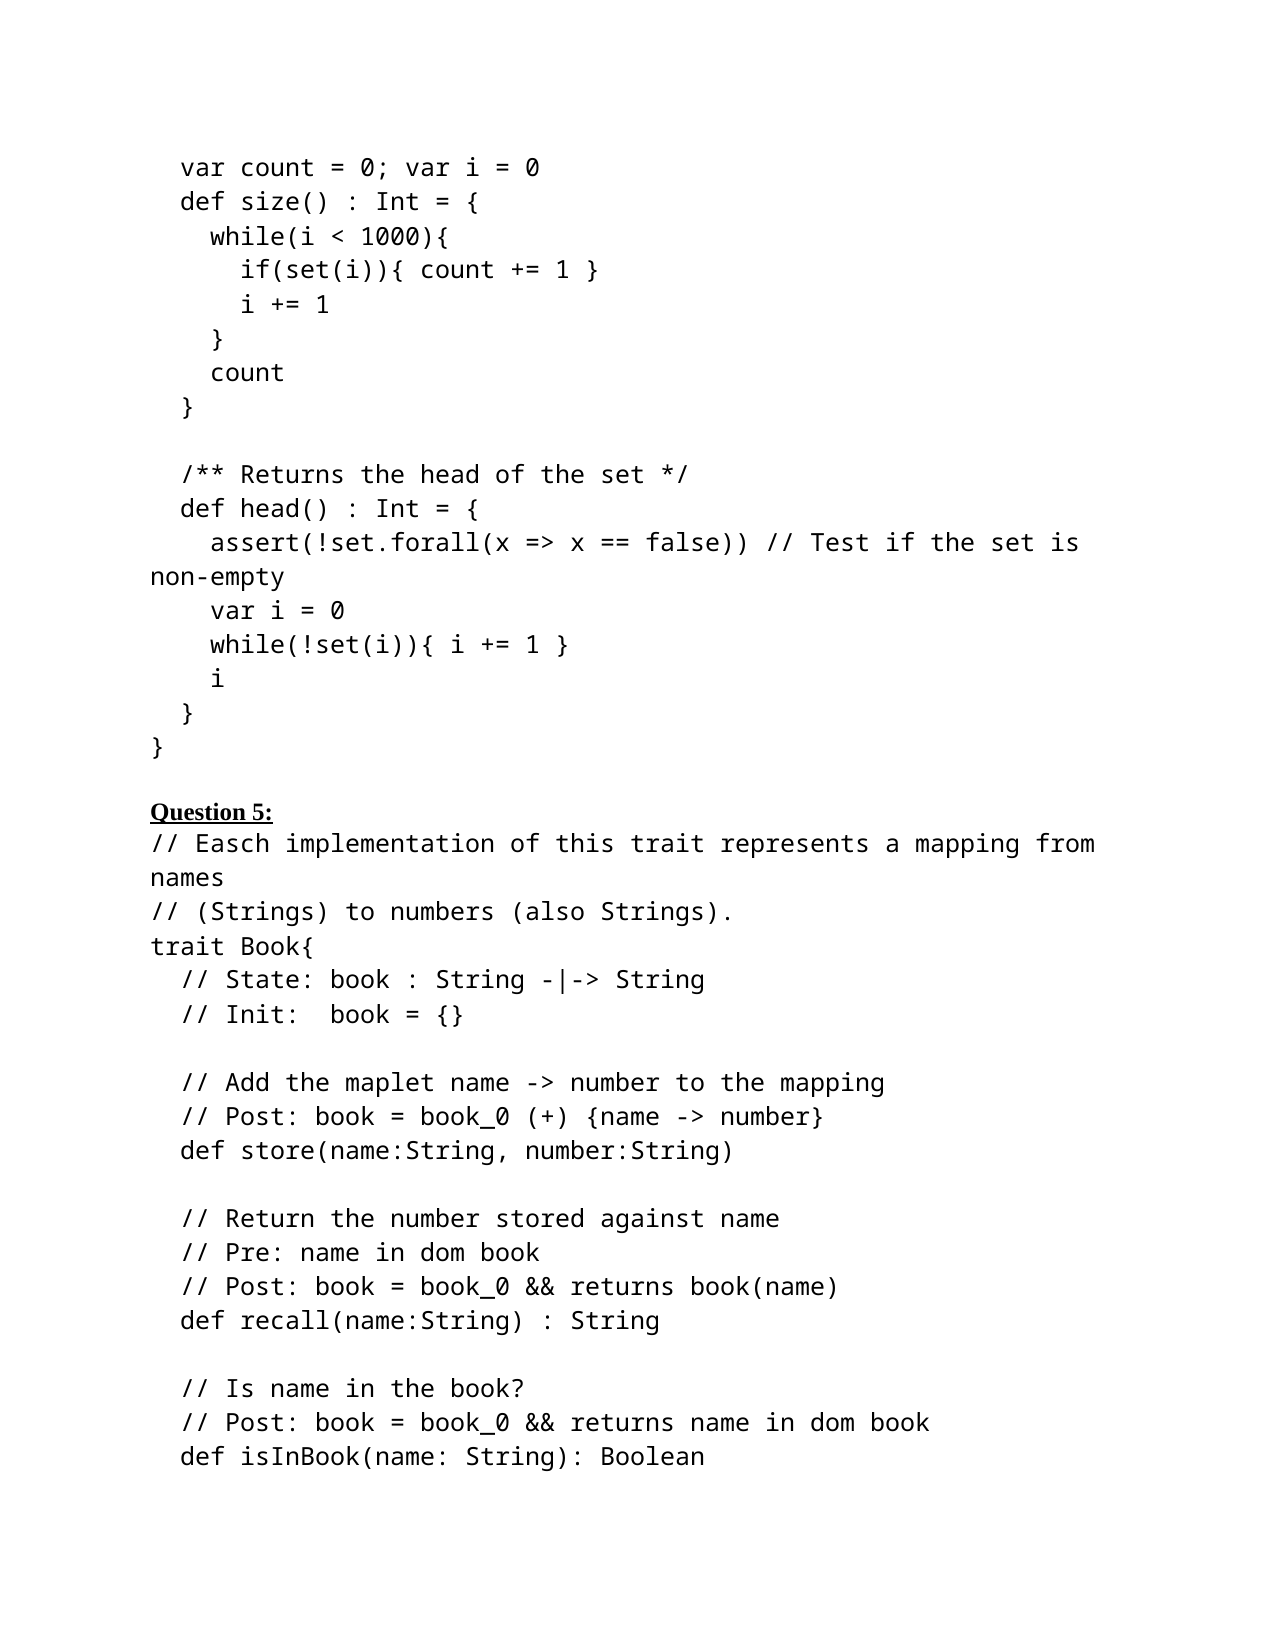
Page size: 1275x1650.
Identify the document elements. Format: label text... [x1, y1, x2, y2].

text i [150, 661, 1125, 695]
text /** Returns the head of the set */ [150, 457, 1125, 491]
text def isInBook(name: String): Boolean [150, 1439, 1125, 1473]
text // State: book : String -|-> String [150, 962, 1125, 996]
text // Pre: name in dom book [150, 1235, 1125, 1269]
text count [150, 354, 1125, 388]
text } [150, 695, 1125, 729]
text def head() : Int = { [150, 491, 1125, 525]
text assert(!set.forall(x => x == false)) // Test if the set is non-empty [150, 525, 1125, 593]
text // Post: book = book_0 && returns book(name) [150, 1269, 1125, 1303]
text } [150, 388, 1125, 422]
text Question 5: [150, 797, 1125, 826]
text } [150, 729, 1125, 763]
text // Init: book = {} [150, 996, 1125, 1030]
text while(!set(i)){ i += 1 } [150, 627, 1125, 661]
text def size() : Int = { [150, 184, 1125, 218]
text def store(name:String, number:String) [150, 1132, 1125, 1167]
text // Return the number stored against name [150, 1201, 1125, 1235]
text } [150, 320, 1125, 354]
text if(set(i)){ count += 1 } [150, 252, 1125, 286]
text while(i < 1000){ [150, 218, 1125, 252]
text // Post: book = book_0 && returns name in dom book [150, 1405, 1125, 1439]
text i += 1 [150, 286, 1125, 320]
text // (Strings) to numbers (also Strings). [150, 894, 1125, 928]
text // Easch implementation of this trait represents a mapping from names [150, 826, 1125, 894]
text // Is name in the book? [150, 1371, 1125, 1405]
text var i = 0 [150, 593, 1125, 627]
text trait Book{ [150, 928, 1125, 962]
text // Add the maplet name -> number to the mapping [150, 1064, 1125, 1098]
text def recall(name:String) : String [150, 1303, 1125, 1337]
text // Post: book = book_0 (+) {name -> number} [150, 1098, 1125, 1132]
text var count = 0; var i = 0 [150, 150, 1125, 184]
